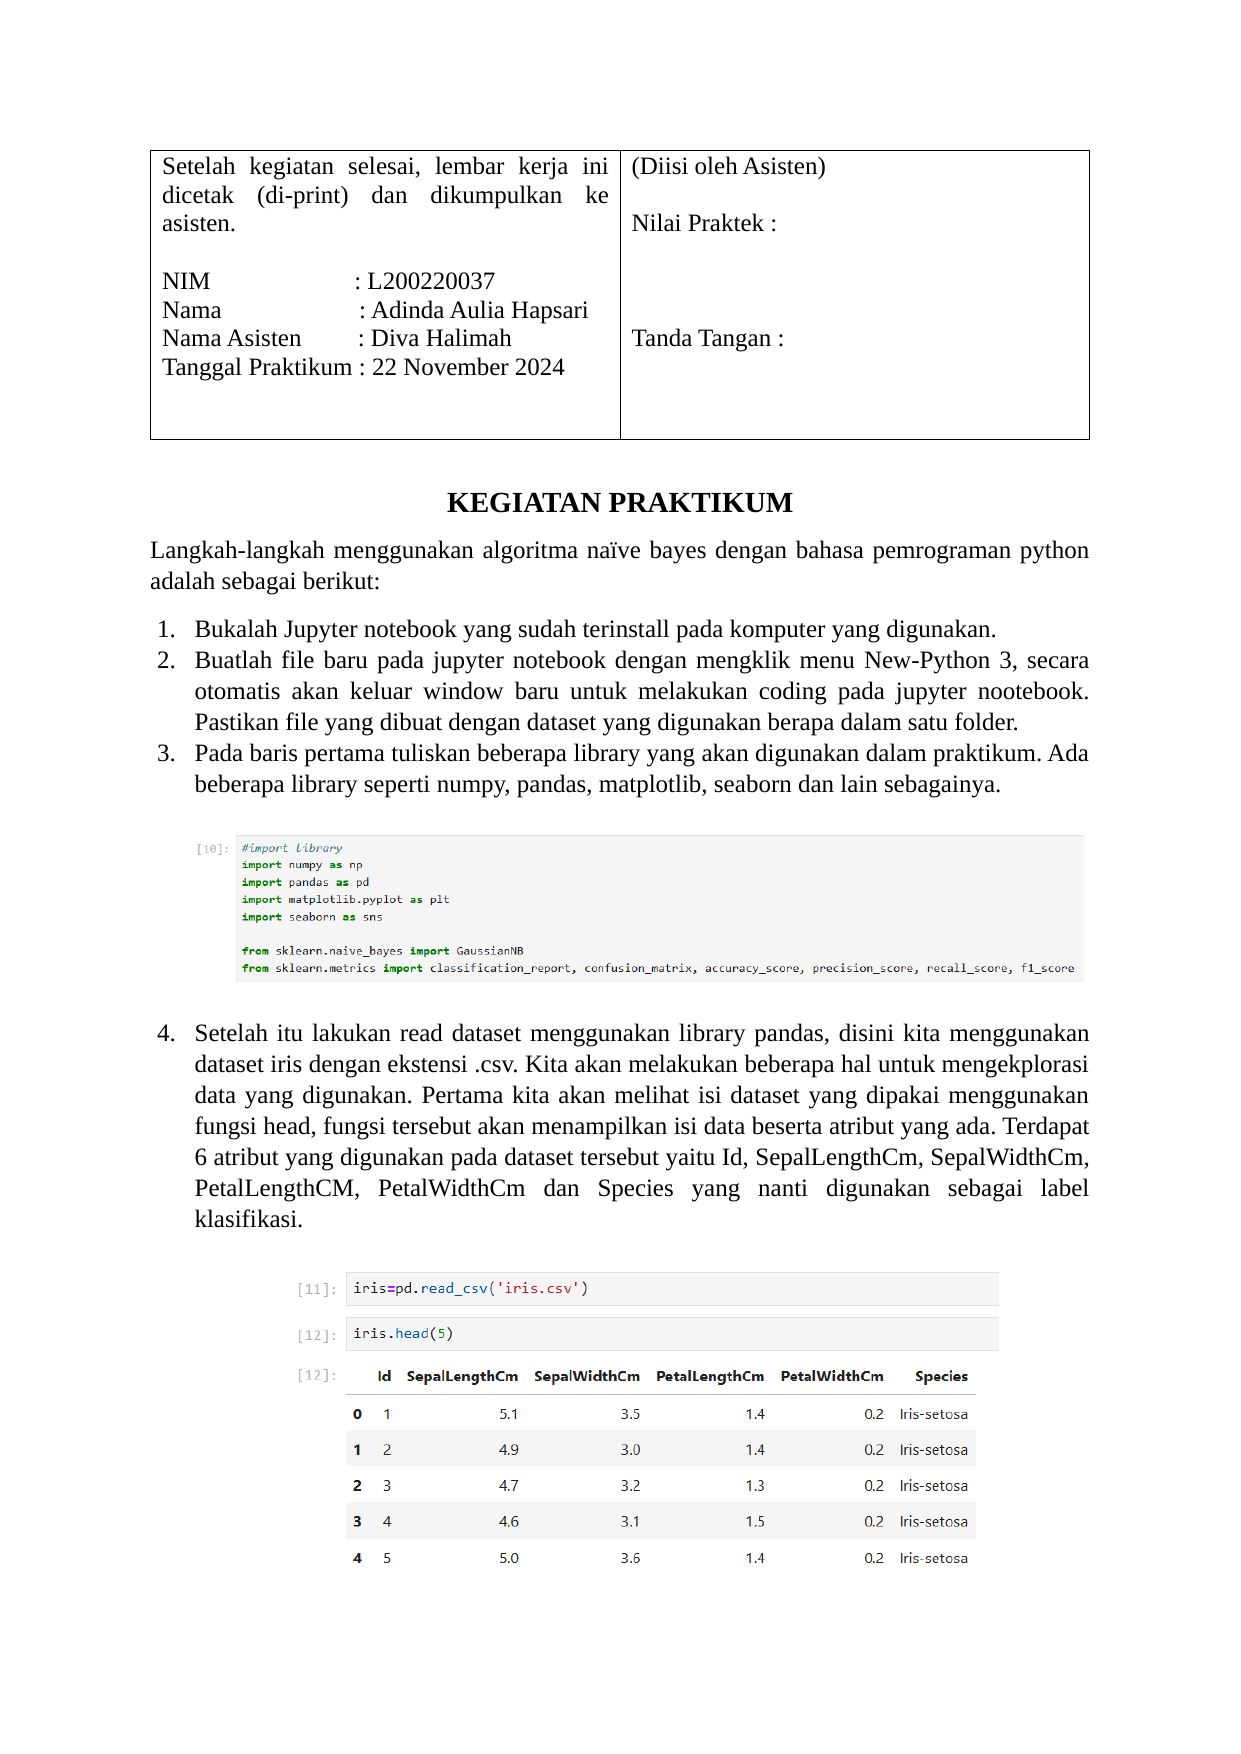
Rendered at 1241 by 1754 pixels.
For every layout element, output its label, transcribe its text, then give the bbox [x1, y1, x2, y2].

list Pada baris pertama tuliskan beberapa library yang akan digunakan dalam praktikum. Ada beberapa library seperti numpy, pandas, matplotlib, seaborn dan lain sebagainya. [157, 738, 1090, 798]
list Buatlah file baru pada jupyter notebook dengan mengklik menu New-Python 3, secara otomatis akan keluar window baru untuk melakukan coding pada jupyter nootebook. Pastikan file yang dibuat dengan dataset yang digunakan berapa dalam satu folder. [157, 645, 1090, 736]
picture [194, 831, 1084, 985]
table_header (Diisi oleh Asisten) Nilai Praktek : Tanda Tangan : [621, 151, 1089, 438]
table_header Setelah kegiatan selesai, lembar kerja ini dicetak (di-print) dan dikumpulkan ke asisten. NIM : L200220037 Nama : Adinda Aulia Hapsari Nama Asisten : Diva Halimah Tanggal Praktikum : 22 November 2024 [151, 151, 620, 438]
list Setelah itu lakukan read dataset menggunakan library pandas, disini kita menggunakan dataset iris dengan ekstensi .csv. Kita akan melakukan beberapa hal untuk mengekplorasi data yang digunakan. Pertama kita akan melihat isi dataset yang dipakai menggunakan fungsi head, fungsi tersebut akan menampilkan isi data beserta atribut yang ada. Terdapat 6 atribut yang digunakan pada dataset tersebut yaitu Id, SepalLengthCm, SepalWidthCm, PetalLengthCM, PetalWidthCm dan Species yang nanti digunakan sebagai label klasifikasi. [157, 1018, 1090, 1233]
text Langkah-langkah menggunakan algoritma naïve bayes dengan bahasa pemrograman python adalah sebagai berikut: [150, 535, 1090, 595]
picture [285, 1266, 999, 1592]
list Bukalah Jupyter notebook yang sudah terinstall pada komputer yang digunakan. [157, 614, 1090, 643]
text KEGIATAN PRAKTIKUM [150, 485, 1090, 518]
